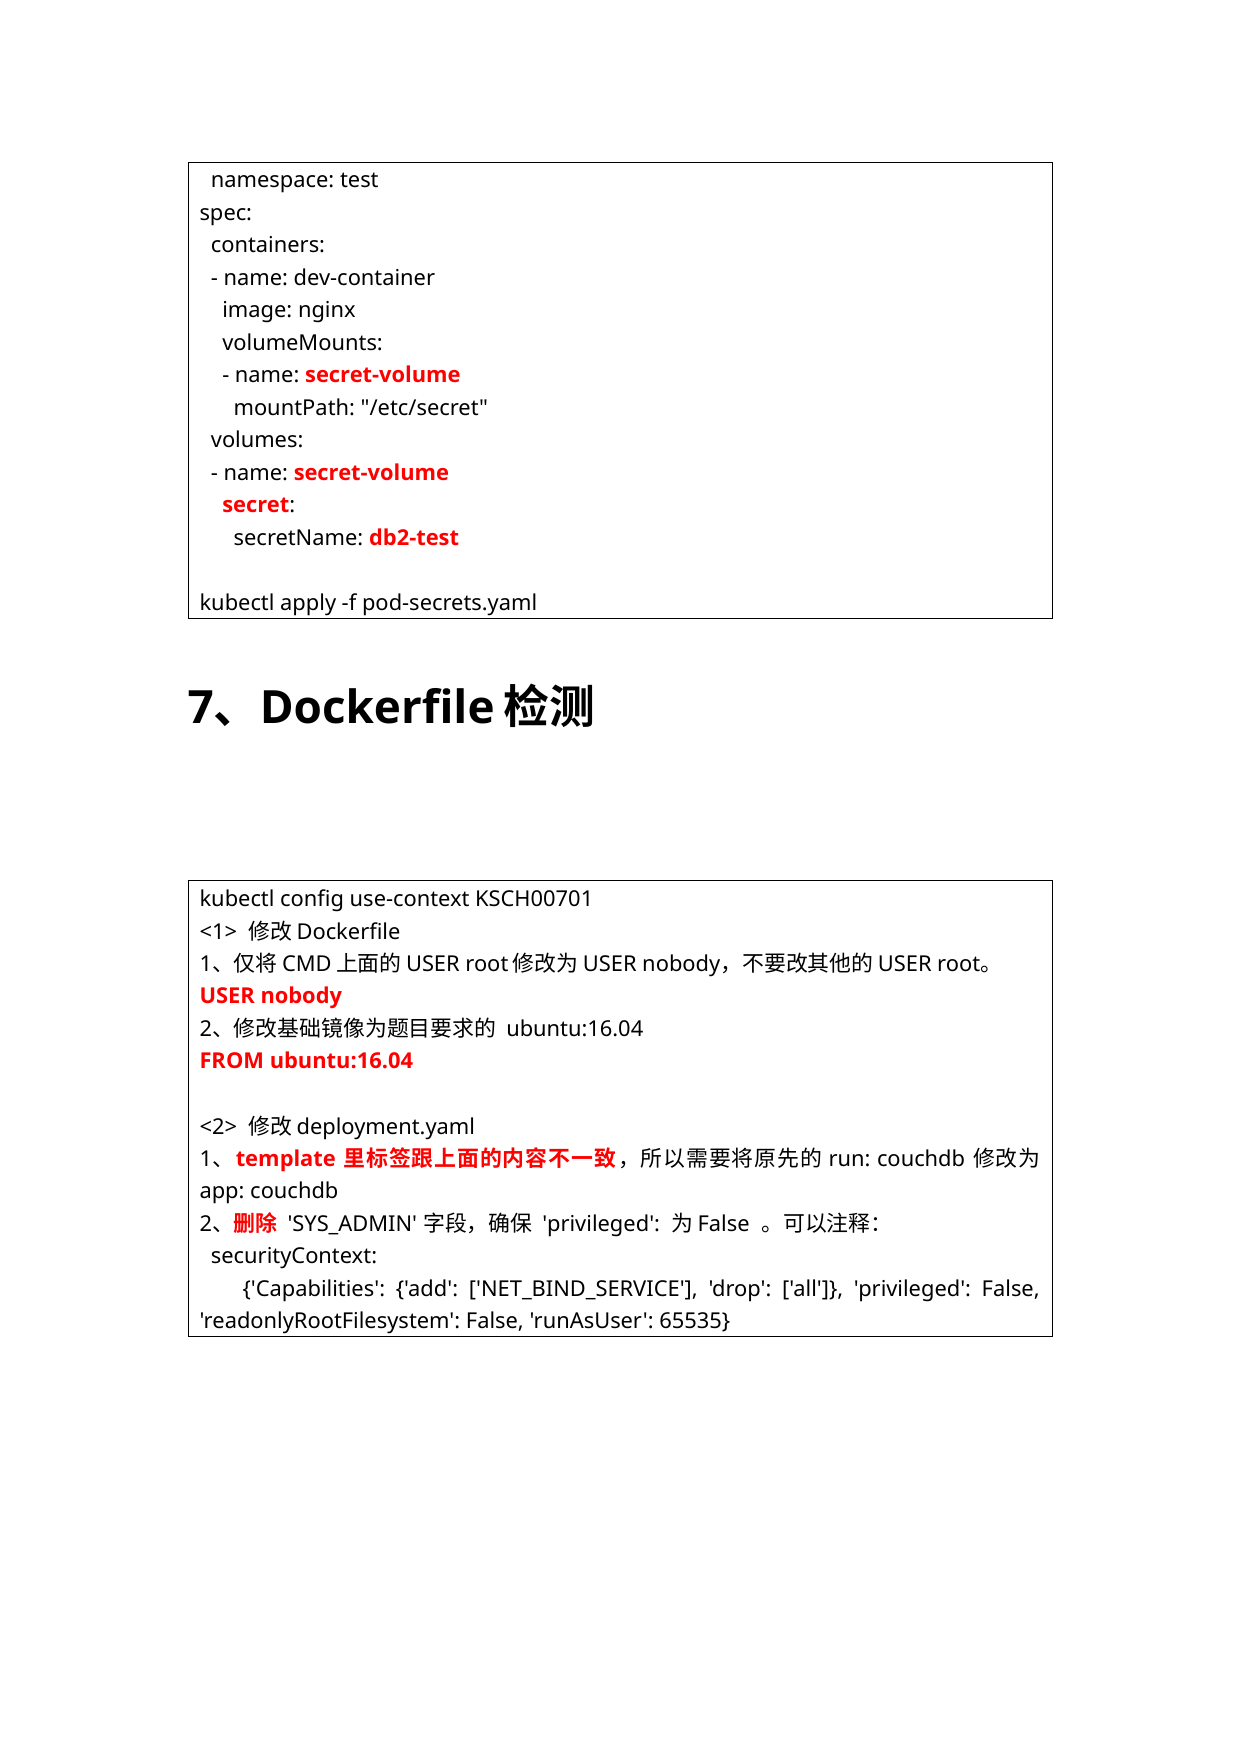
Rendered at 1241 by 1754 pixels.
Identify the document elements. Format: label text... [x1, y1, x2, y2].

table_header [189, 163, 1052, 618]
table_header kubectl config use-context KSCH00701 <1> 修改Dockerfile 1、仅将CMD上面的USER root修改为USER nobody，不要改其他的USER root。 USER nobody 2、修改基础镜像为题目要求的 ubuntu:16.04 FROM ubuntu:16.04 <2> 修改deployment.yaml 1、template 里标签跟上面的内容不一致，所以需要将原先的run: couchdb 修改为app: couchdb 2、删除 'SYS_ADMIN' 字段，确保 'privileged': 为False 。可以注释： securityContext: {'Capabilities': {'add': ['NET_BIND_SERVICE'], 'drop': ['all']}, 'privileged': False, 'readonlyRootFilesystem': False, 'runAsUser': 65535} [189, 881, 1052, 1336]
subtitle 7、Dockerfile检测 [187, 654, 1053, 752]
